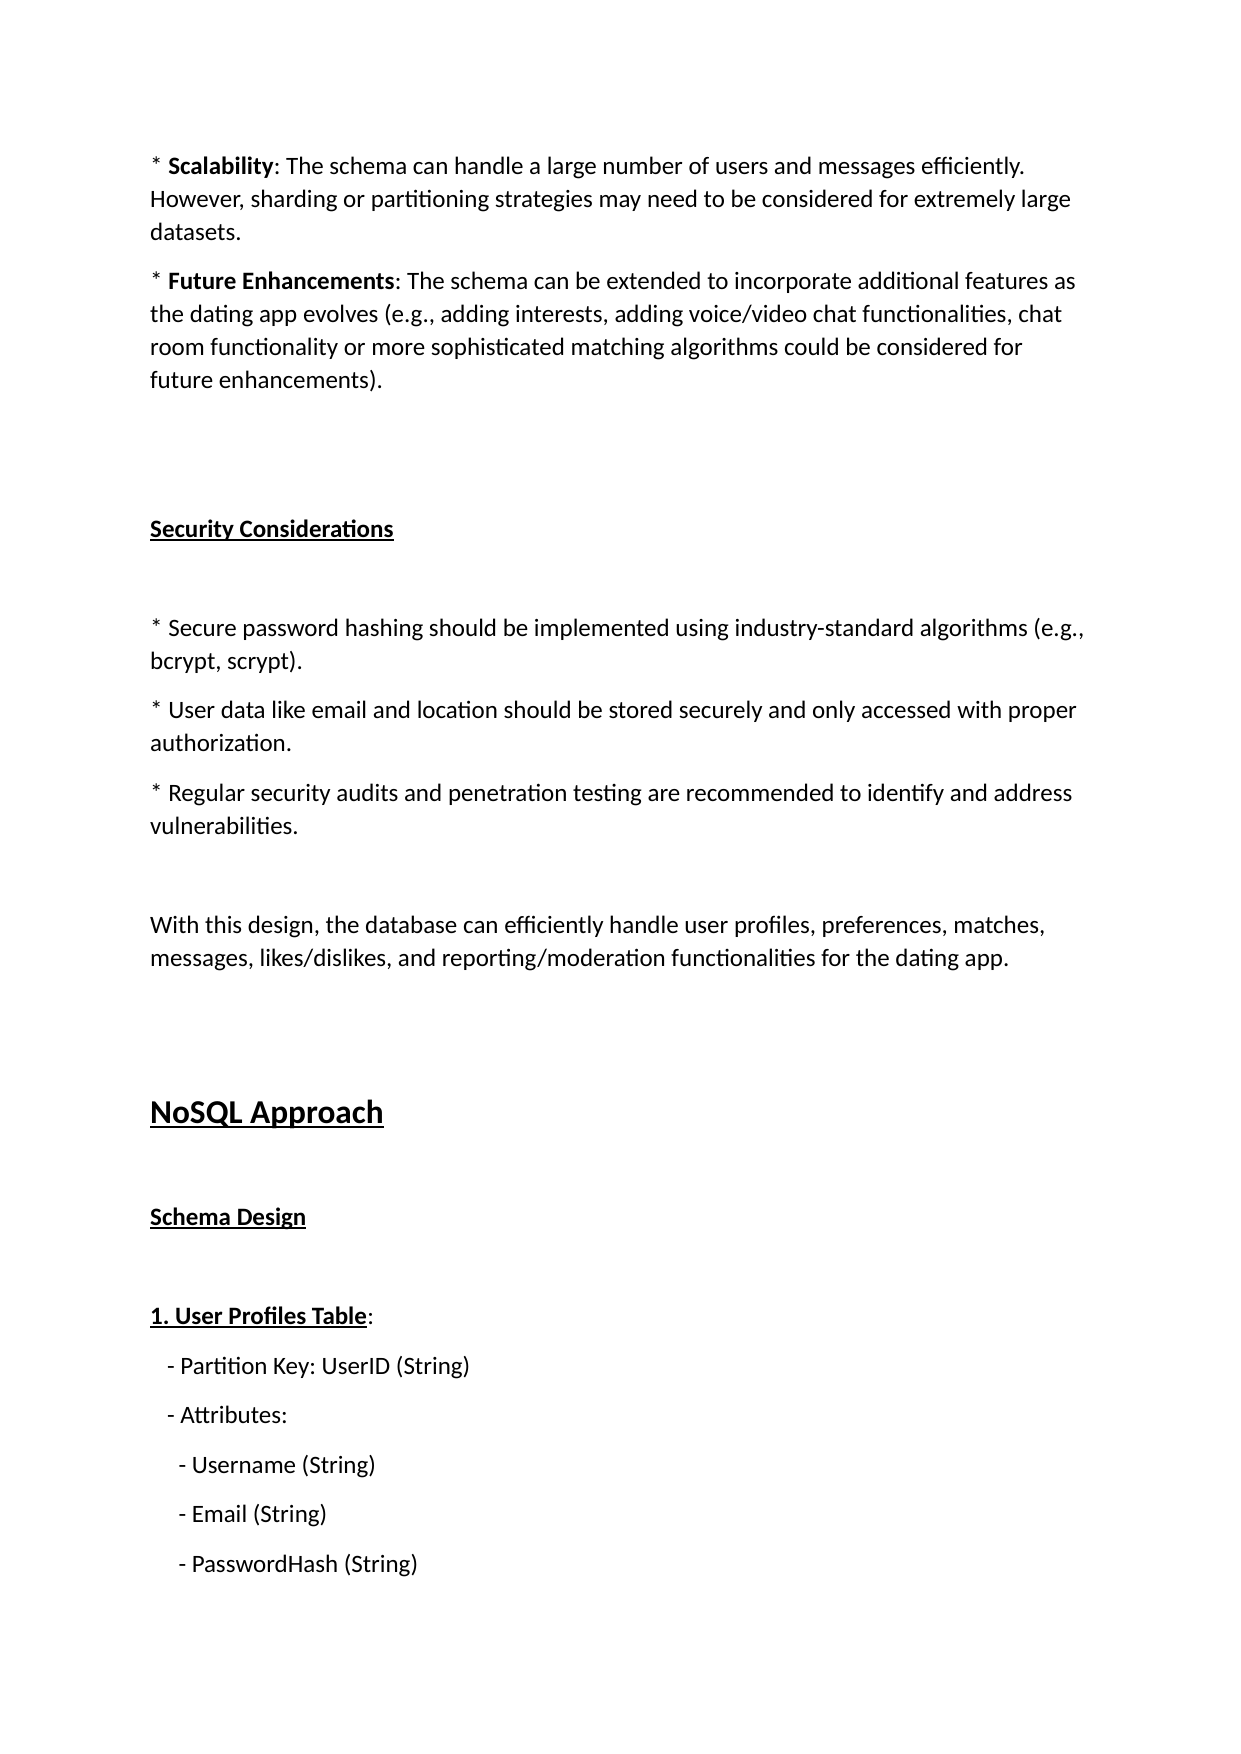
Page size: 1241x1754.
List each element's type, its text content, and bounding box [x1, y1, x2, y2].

text * Regular security audits and penetration testing are recommended to identify and address vulnerabilities. [150, 777, 1090, 841]
text Schema Design [150, 1201, 1090, 1232]
text Security Considerations [150, 513, 1090, 543]
text 1. User Profiles Table: [150, 1300, 1090, 1331]
text * User data like email and location should be stored securely and only accessed with proper authorization. [150, 694, 1090, 758]
text - Attributes: [150, 1399, 1090, 1430]
text - Email (String) [150, 1498, 1090, 1529]
text With this design, the database can efficiently handle user profiles, preferences, matches, messages, likes/dislikes, and reporting/moderation functionalities for the dating app. [150, 909, 1090, 973]
text - Partition Key: UserID (String) [150, 1350, 1090, 1380]
text * Future Enhancements: The schema can be extended to incorporate additional features as the dating app evolves (e.g., adding interests, adding voice/video chat functionalities, chat room functionality or more sophisticated matching algorithms could be considered for future enhancements). [150, 265, 1090, 395]
text * Secure password hashing should be implemented using industry-standard algorithms (e.g., bcrypt, scrypt). [150, 612, 1090, 676]
text NoSQL Approach [150, 1091, 1090, 1132]
text - PasswordHash (String) [150, 1548, 1090, 1579]
text - Username (String) [150, 1449, 1090, 1479]
